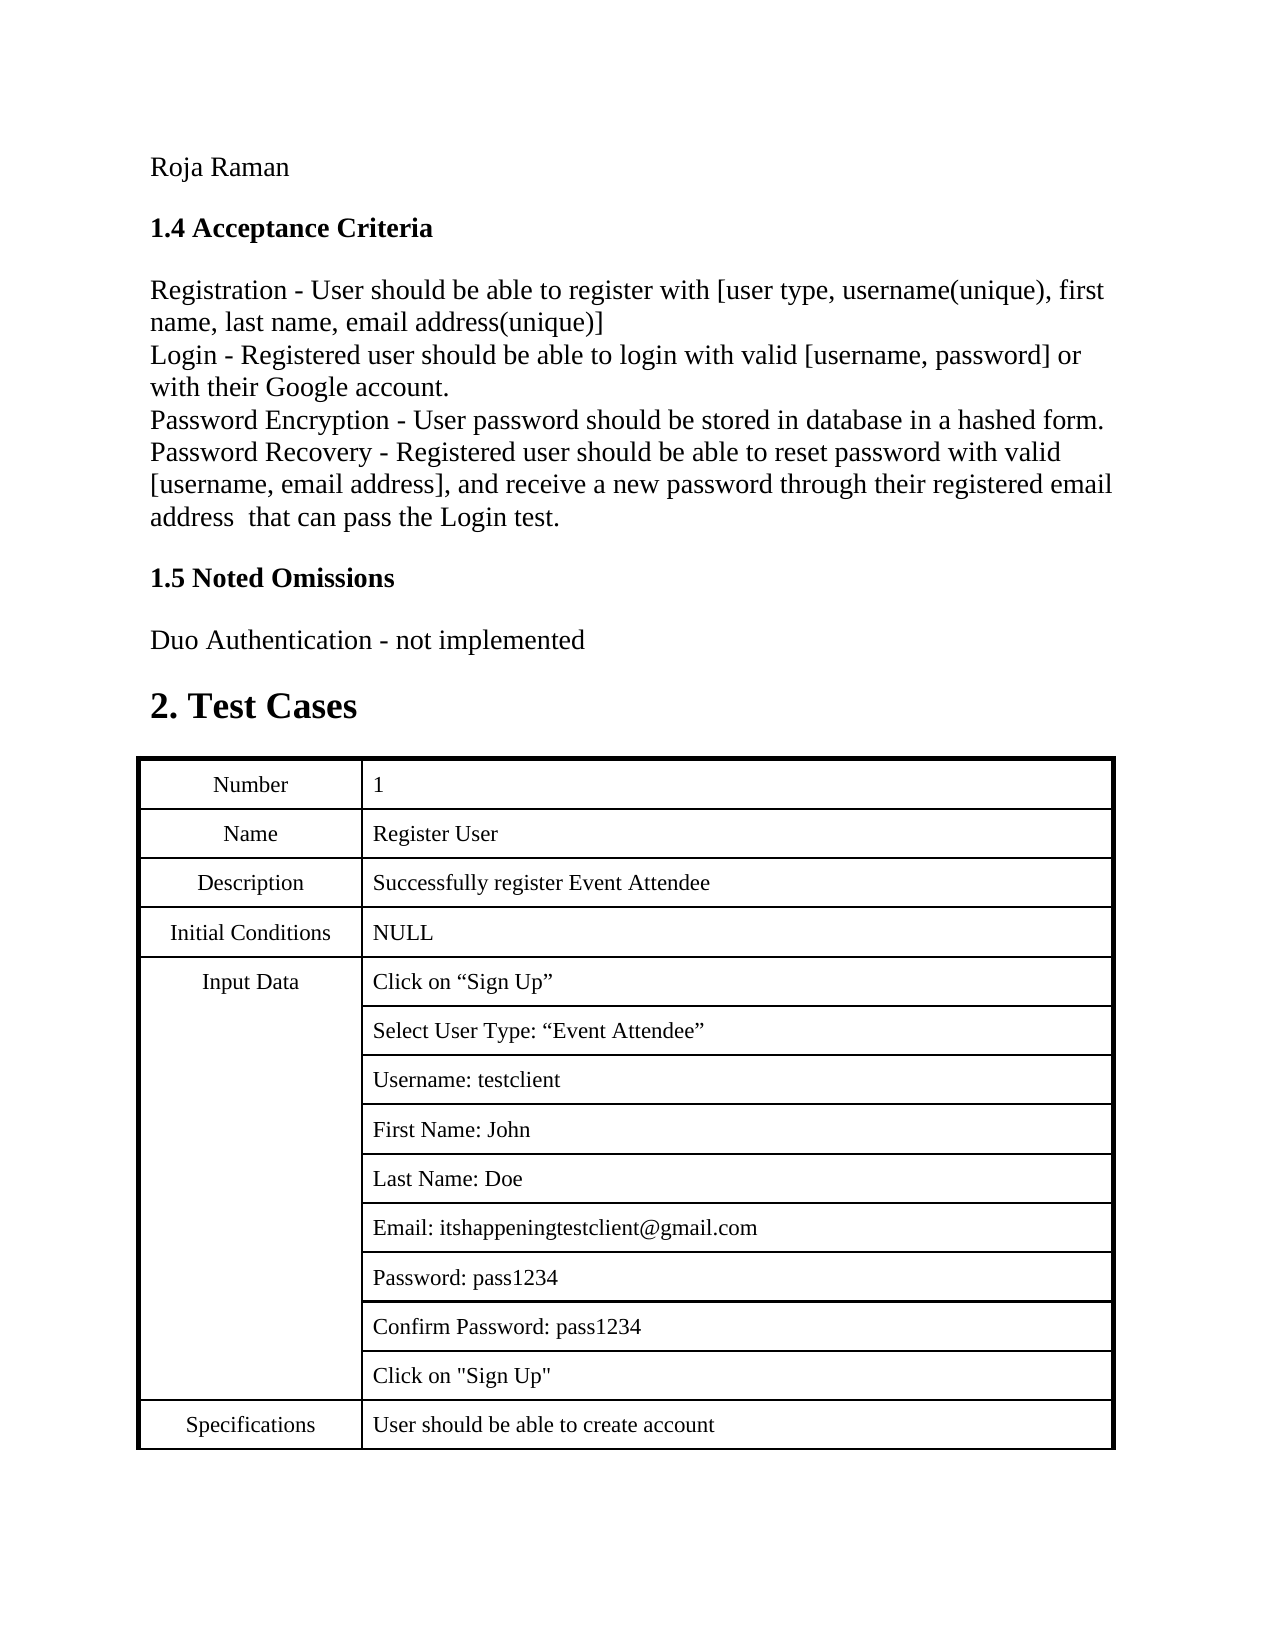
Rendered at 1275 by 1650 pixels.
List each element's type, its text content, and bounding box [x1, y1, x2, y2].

text Duo Authentication - not implemented [150, 623, 1125, 655]
text Roja Raman [150, 150, 1125, 182]
text Password Encryption - User password should be stored in database in a hashed form. [150, 403, 1125, 435]
table_cell Initial Conditions [141, 908, 361, 956]
table_cell Click on “Sign Up” [363, 958, 1111, 1005]
text 2. Test Cases [150, 683, 1125, 727]
text 1.5 Noted Omissions [150, 561, 1125, 594]
table_cell Specifications [141, 1401, 361, 1448]
table_cell Email: itshappeningtestclient@gmail.com [363, 1204, 1111, 1251]
table_cell Username: testclient [363, 1056, 1111, 1103]
table_cell NULL [363, 908, 1111, 956]
table_cell Password: pass1234 [363, 1253, 1111, 1300]
text Password Recovery - Registered user should be able to reset password with valid [username, email address], and receive a new password through their registered email address that can pass the Login test. [150, 435, 1125, 532]
text Registration - User should be able to register with [user type, username(unique), first name, last name, email address(unique)] [150, 273, 1125, 338]
table_cell Last Name: Doe [363, 1155, 1111, 1202]
table_cell Name [141, 810, 361, 857]
table_header 1 [363, 761, 1111, 808]
table_cell Select User Type: “Event Attendee” [363, 1007, 1111, 1054]
table_header Number [141, 761, 361, 808]
text Login - Registered user should be able to login with valid [username, password] or with their Google account. [150, 338, 1125, 403]
table_cell Click on "Sign Up" [363, 1352, 1111, 1399]
table_cell Description [141, 859, 361, 906]
table_cell First Name: John [363, 1105, 1111, 1153]
table_cell Register User [363, 810, 1111, 857]
text 1.4 Acceptance Criteria [150, 212, 1125, 244]
table_cell User should be able to create account [363, 1401, 1111, 1448]
table_cell Confirm Password: pass1234 [363, 1303, 1111, 1350]
table_cell Input Data [141, 958, 361, 1399]
table_cell Successfully register Event Attendee [363, 859, 1111, 906]
